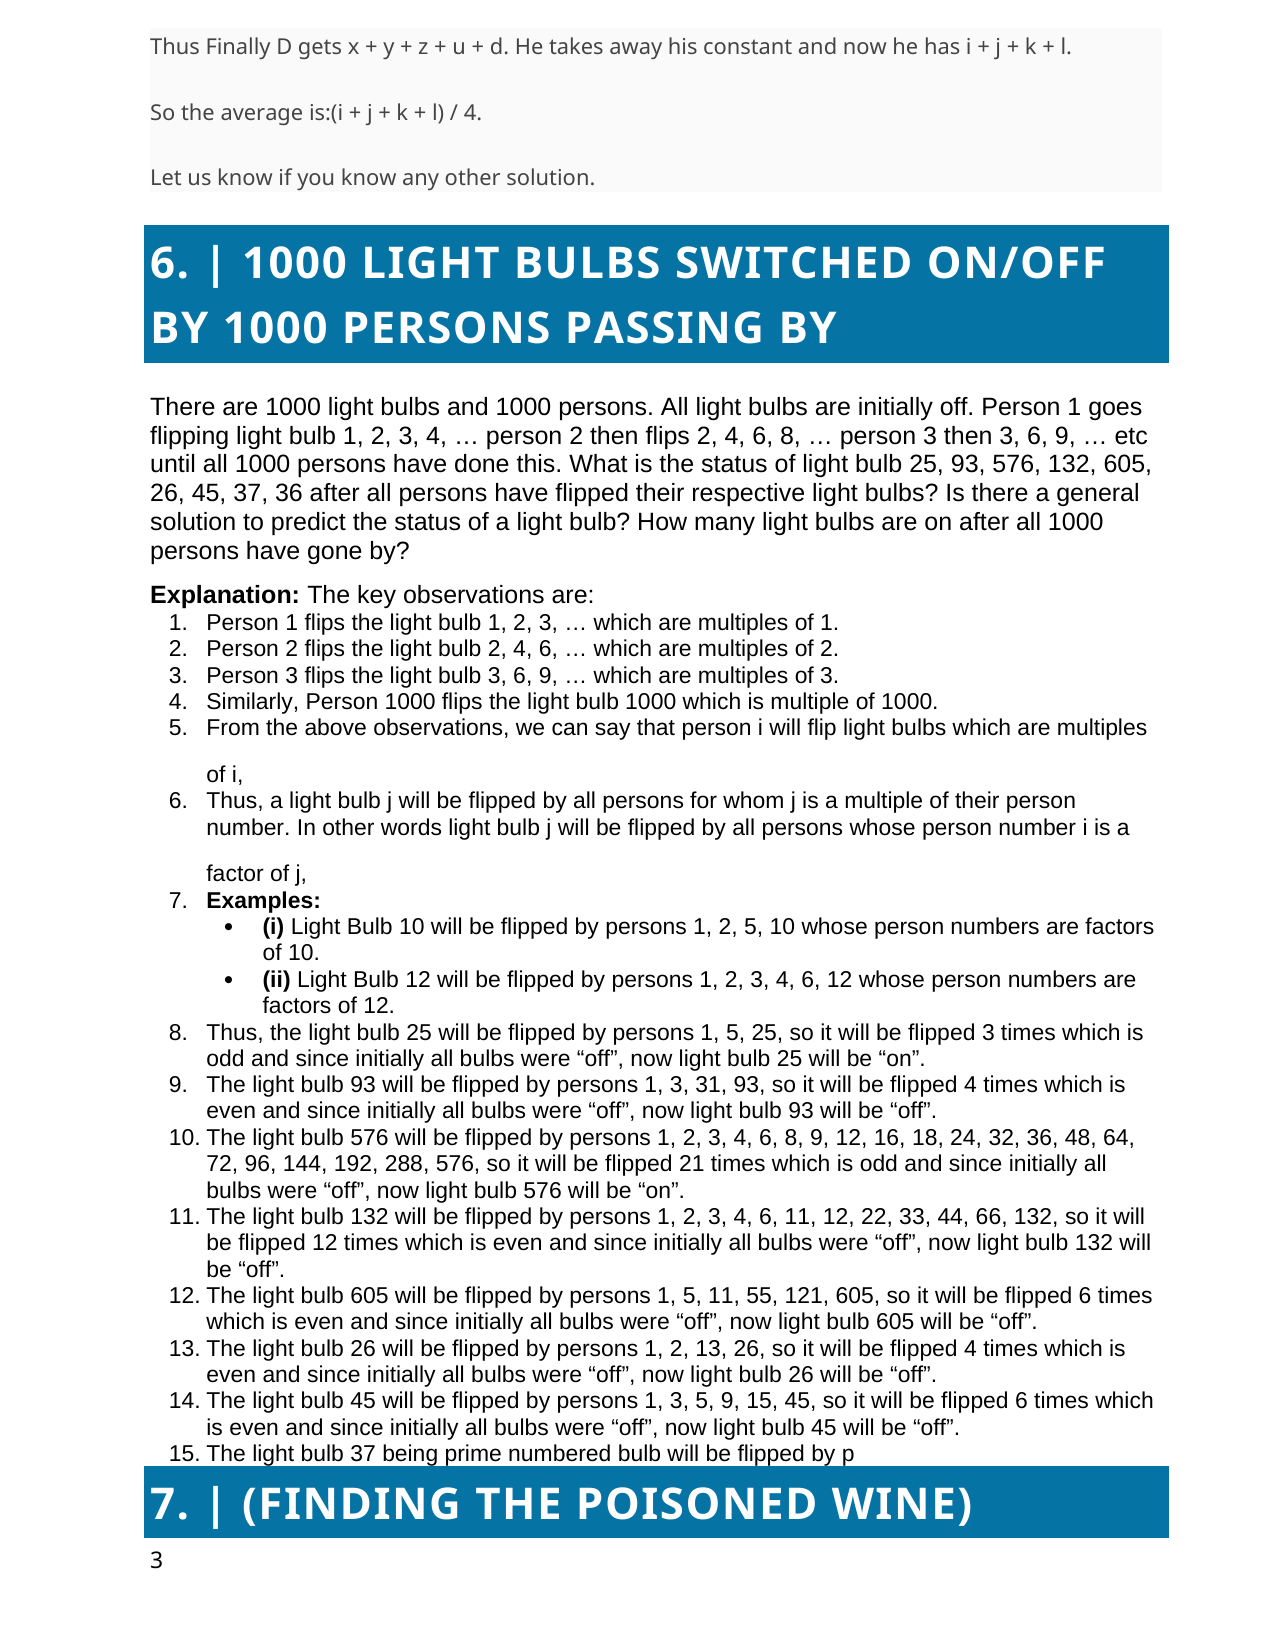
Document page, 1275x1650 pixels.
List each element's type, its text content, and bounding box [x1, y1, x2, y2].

list The light bulb 605 will be flipped by persons 1, 5, 11, 55, 121, 605, so it will be flipped 6 times which is even and since initially all bulbs were “off”, now light bulb 605 will be “off”. [169, 1282, 1162, 1335]
list Thus, a light bulb j will be flipped by all persons for whom j is a multiple of their person number. In other words light bulb j will be flipped by all persons whose person number i is a factor of j, [169, 787, 1162, 887]
list Examples: [169, 887, 1162, 913]
list The light bulb 93 will be flipped by persons 1, 3, 31, 93, so it will be flipped 4 times which is even and since initially all bulbs were “off”, now light bulb 93 will be “off”. [169, 1071, 1162, 1124]
text So the average is:(i + j + k + l) / 4. [150, 94, 1162, 127]
list From the above observations, we can say that person i will flip light bulbs which are multiples of i, [169, 714, 1162, 787]
list The light bulb 45 will be flipped by persons 1, 3, 5, 9, 15, 45, so it will be flipped 6 times which is even and since initially all bulbs were “off”, now light bulb 45 will be “off”. [169, 1387, 1162, 1440]
list Thus, the light bulb 25 will be flipped by persons 1, 5, 25, so it will be flipped 3 times which is odd and since initially all bulbs were “off”, now light bulb 25 will be “on”. [169, 1018, 1162, 1071]
list Person 3 flips the light bulb 3, 6, 9, … which are multiples of 3. [169, 662, 1162, 688]
text Explanation: The key observations are: [150, 580, 1162, 609]
list (ii) Light Bulb 12 will be flipped by persons 1, 2, 3, 4, 6, 12 whose person numbers are factors of 12. [225, 966, 1162, 1018]
list (i) Light Bulb 10 will be flipped by persons 1, 2, 5, 10 whose person numbers are factors of 10. [225, 913, 1162, 966]
list Person 1 flips the light bulb 1, 2, 3, … which are multiples of 1. [169, 609, 1162, 635]
text Let us know if you know any other solution. [150, 159, 1162, 192]
list The light bulb 26 will be flipped by persons 1, 2, 13, 26, so it will be flipped 4 times which is even and since initially all bulbs were “off”, now light bulb 26 will be “off”. [169, 1335, 1162, 1387]
subtitle 7. | (Finding the poisoned wine) [150, 1473, 1162, 1532]
list Person 2 flips the light bulb 2, 4, 6, … which are multiples of 2. [169, 635, 1162, 662]
subtitle 6. | 1000 light bulbs switched on/off by 1000 persons passing by [150, 231, 1162, 356]
list Similarly, Person 1000 flips the light bulb 1000 which is multiple of 1000. [169, 688, 1162, 714]
list The light bulb 576 will be flipped by persons 1, 2, 3, 4, 6, 8, 9, 12, 16, 18, 24, 32, 36, 48, 64, 72, 96, 144, 192, 288, 576, so it will be flipped 21 times which is odd and since initially all bulbs were “off”, now light bulb 576 will be “on”. [169, 1124, 1162, 1203]
list The light bulb 132 will be flipped by persons 1, 2, 3, 4, 6, 11, 12, 22, 33, 44, 66, 132, so it will be flipped 12 times which is even and since initially all bulbs were “off”, now light bulb 132 will be “off”. [169, 1203, 1162, 1282]
text There are 1000 light bulbs and 1000 persons. All light bulbs are initially off. Person 1 goes flipping light bulb 1, 2, 3, 4, … person 2 then flips 2, 4, 6, 8, … person 3 then 3, 6, 9, … etc until all 1000 persons have done this. What is the status of light bulb 25, 93, 576, 132, 605, 26, 45, 37, 36 after all persons have flipped their respective light bulbs? Is there a general solution to predict the status of a light bulb? How many light bulbs are on after all 1000 persons have gone by? [150, 392, 1162, 564]
list The light bulb 37 being prime numbered bulb will be flipped by p [169, 1440, 1162, 1466]
text Thus Finally D gets x + y + z + u + d. He takes away his constant and now he has i + j + k + l. [150, 28, 1162, 61]
